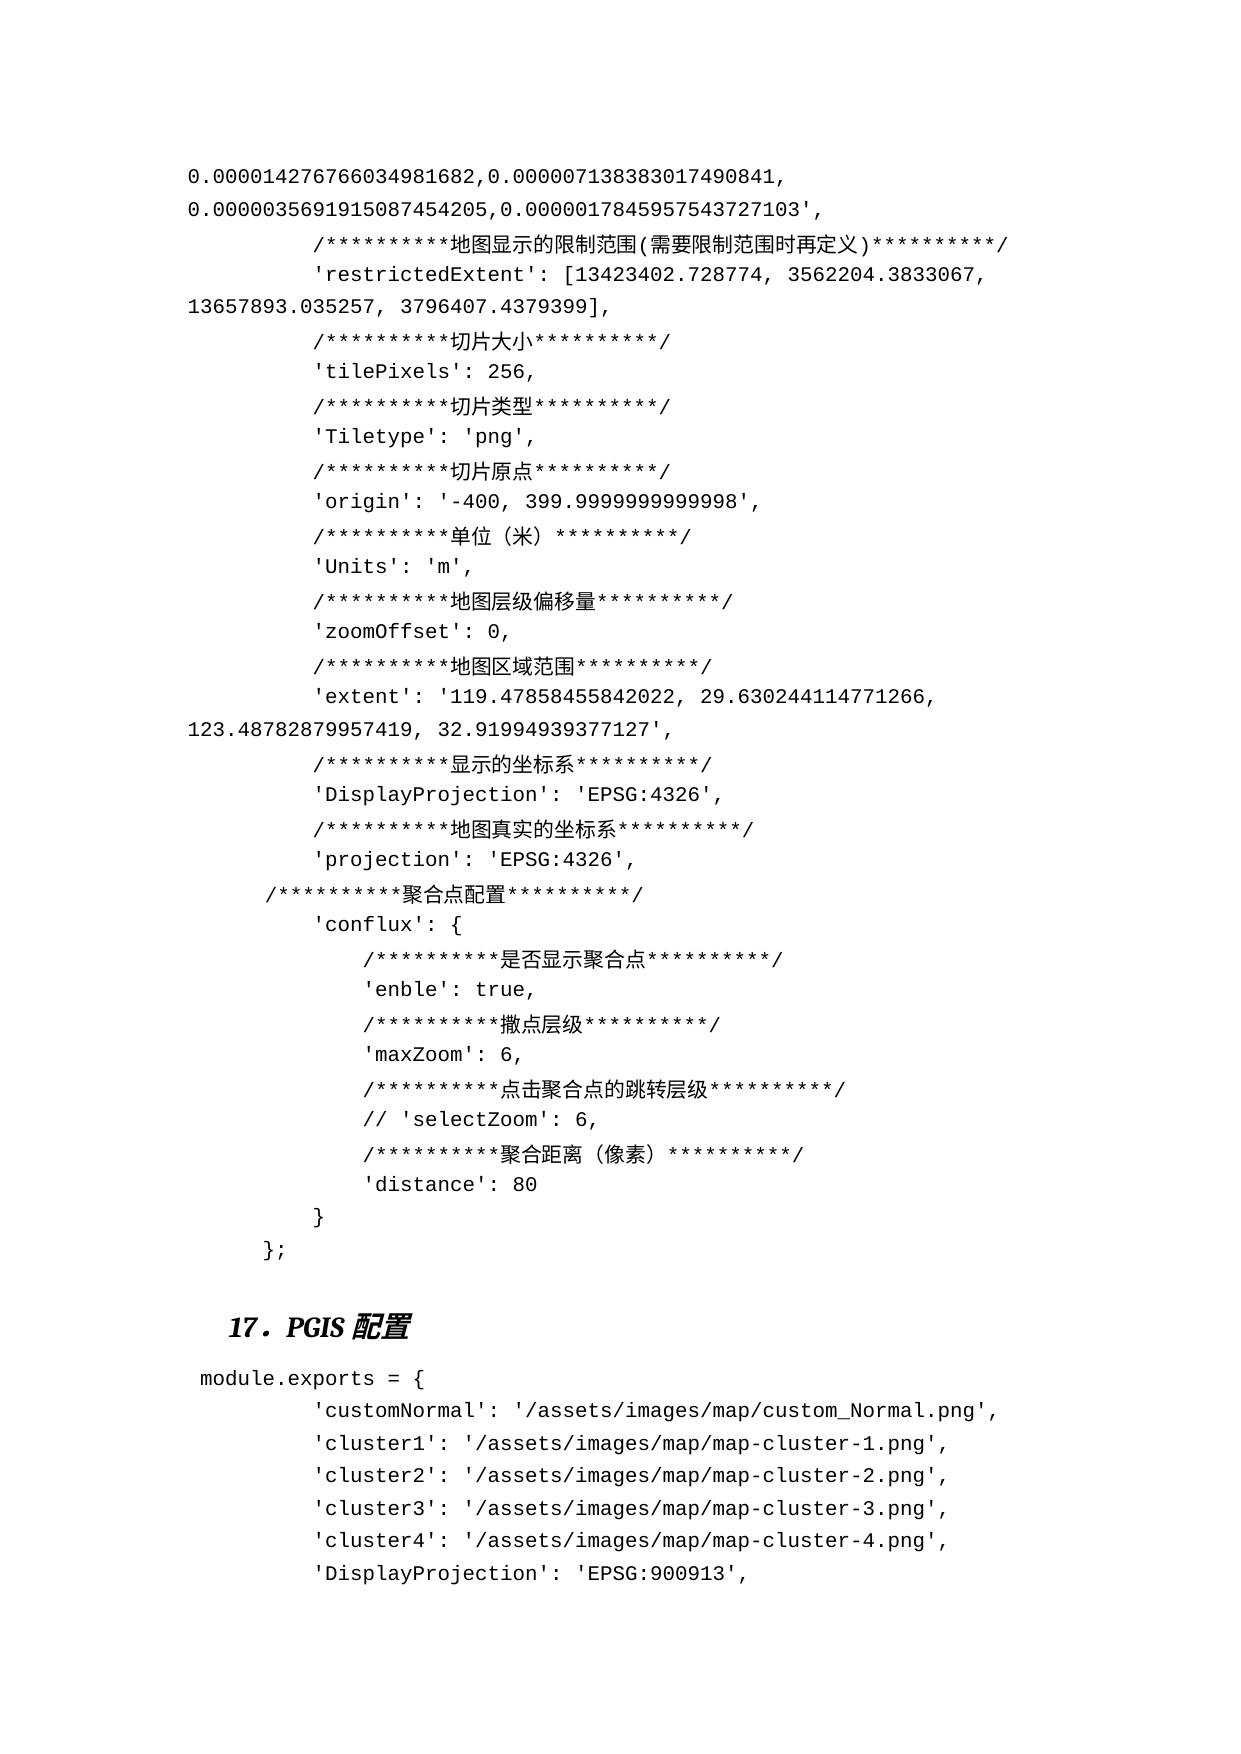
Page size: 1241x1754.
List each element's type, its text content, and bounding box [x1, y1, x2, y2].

text /**********是否显示聚合点**********/ [187, 942, 1053, 974]
text 'projection': 'EPSG:4326', [187, 844, 1053, 877]
text 'cluster2': '/assets/images/map/map-cluster-2.png', [187, 1461, 1053, 1493]
text /**********撒点层级**********/ [187, 1007, 1053, 1039]
text 'extent': '119.47858455842022, 29.630244114771266, 123.48782879957419, 32.91994939377127', [187, 682, 1053, 747]
text 'conflux': { [187, 909, 1053, 942]
text 'zoomOffset': 0, [187, 617, 1053, 649]
text // 'selectZoom': 6, [187, 1104, 1053, 1137]
text 'DisplayProjection': 'EPSG:4326', [187, 779, 1053, 812]
subtitle PGIS 配置 [187, 1292, 1053, 1357]
text /**********地图层级偏移量**********/ [187, 584, 1053, 617]
text 'DisplayProjection': 'EPSG:900913', [187, 1558, 1053, 1591]
text /**********切片大小**********/ [187, 324, 1053, 357]
text module.exports = { [187, 1363, 1053, 1396]
text /**********单位（米）**********/ [187, 519, 1053, 552]
text /**********聚合距离（像素）**********/ [187, 1137, 1053, 1169]
text /**********切片原点**********/ [187, 454, 1053, 487]
text 'distance': 80 [187, 1169, 1053, 1202]
text 'Units': 'm', [187, 552, 1053, 584]
text 'tilePixels': 256, [187, 357, 1053, 389]
text /**********地图显示的限制范围(需要限制范围时再定义)**********/ [187, 227, 1053, 259]
text /**********地图真实的坐标系**********/ [187, 812, 1053, 844]
text /**********切片类型**********/ [187, 389, 1053, 422]
text /**********聚合点配置**********/ [187, 877, 1053, 909]
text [187, 162, 1053, 227]
text } [187, 1202, 1053, 1234]
text 'Tiletype': 'png', [187, 422, 1053, 454]
text /**********点击聚合点的跳转层级**********/ [187, 1072, 1053, 1104]
text 'maxZoom': 6, [187, 1039, 1053, 1072]
text 'origin': '-400, 399.9999999999998', [187, 487, 1053, 519]
text /**********地图区域范围**********/ [187, 649, 1053, 682]
text /**********显示的坐标系**********/ [187, 747, 1053, 779]
text 'restrictedExtent': [13423402.728774, 3562204.3833067, 13657893.035257, 3796407.4379399], [187, 259, 1053, 324]
text }; [187, 1234, 1053, 1267]
text 'cluster1': '/assets/images/map/map-cluster-1.png', [187, 1428, 1053, 1461]
text 'enble': true, [187, 974, 1053, 1007]
text 'cluster4': '/assets/images/map/map-cluster-4.png', [187, 1526, 1053, 1558]
text 'cluster3': '/assets/images/map/map-cluster-3.png', [187, 1493, 1053, 1526]
text 'customNormal': '/assets/images/map/custom_Normal.png', [187, 1396, 1053, 1428]
